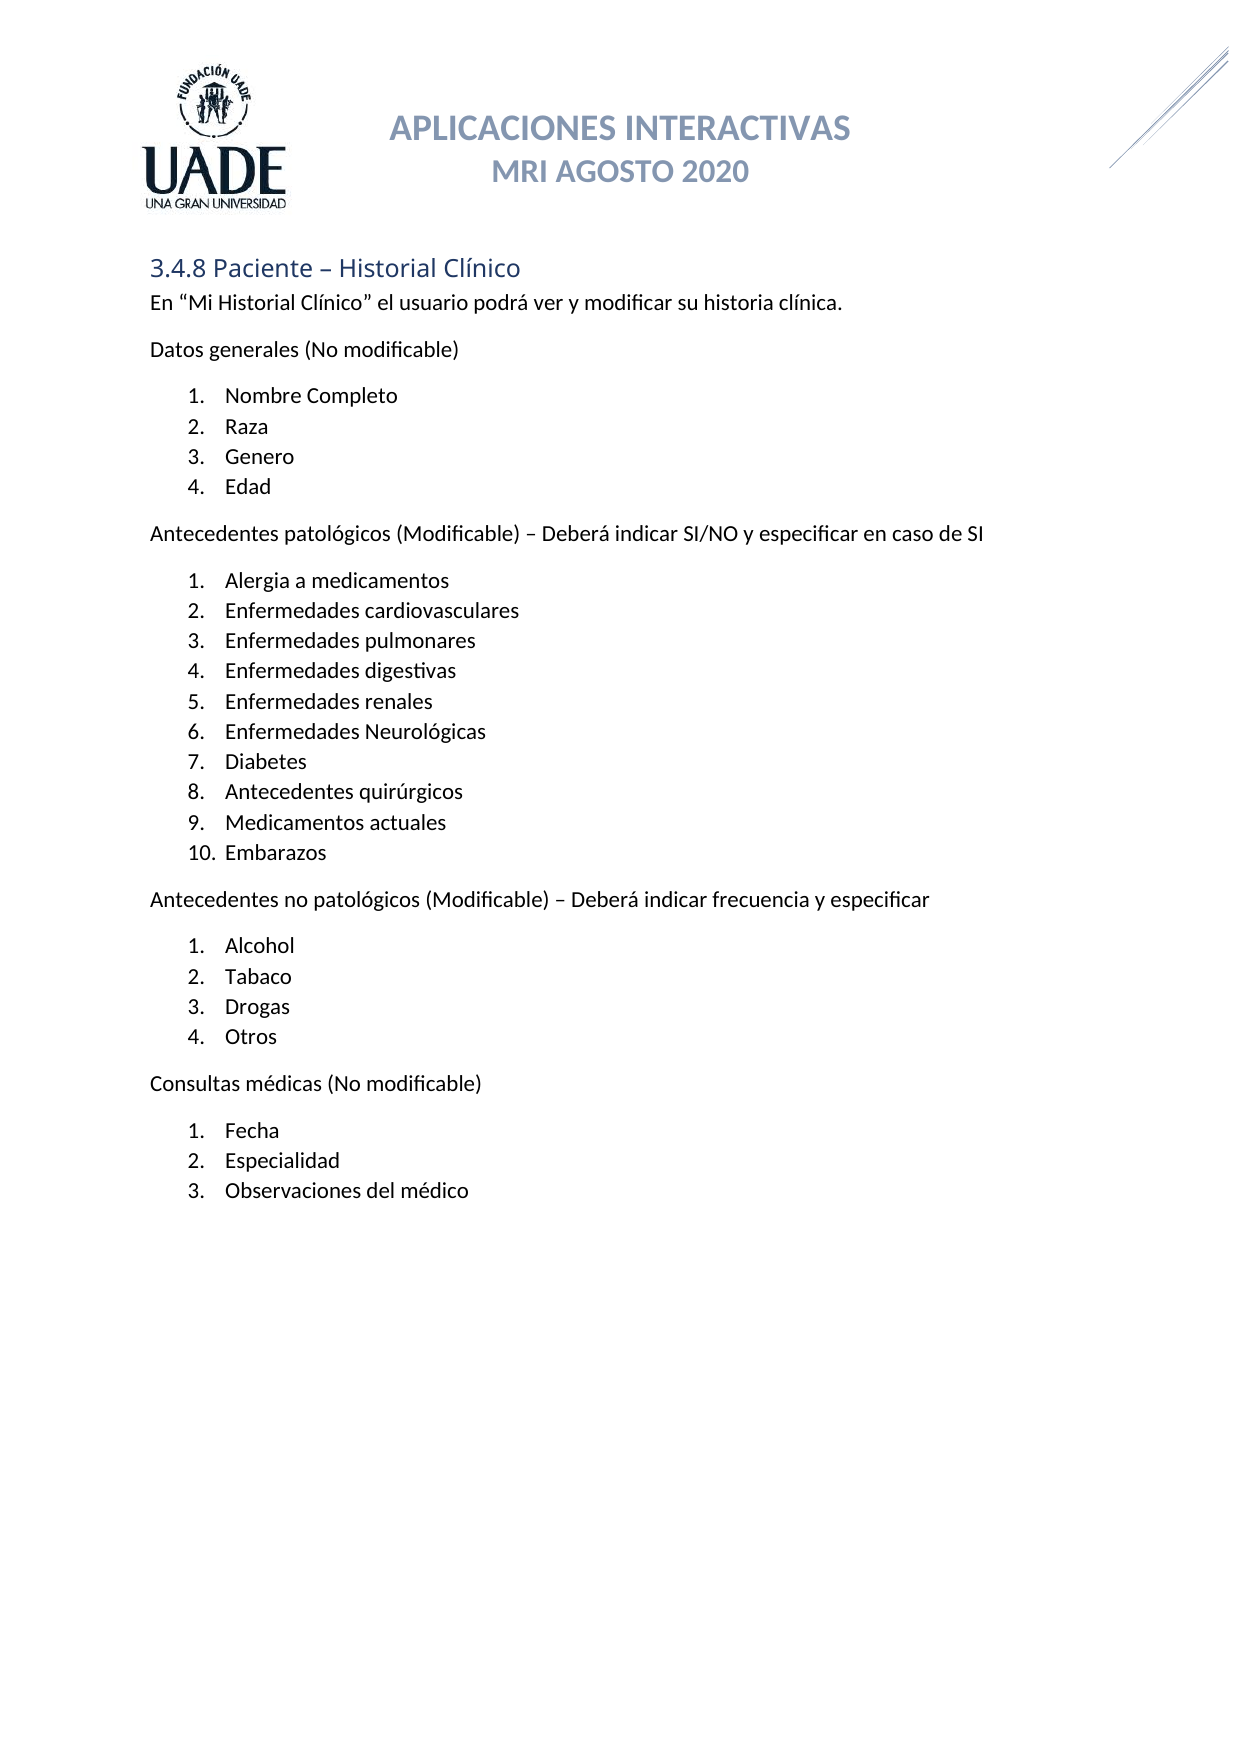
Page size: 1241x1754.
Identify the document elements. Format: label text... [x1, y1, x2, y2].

list Enfermedades Neurológicas [187, 717, 1090, 745]
list Alcohol [187, 932, 1090, 959]
list Medicamentos actuales [187, 808, 1090, 836]
text Antecedentes patológicos (Modificable) – Deberá indicar SI/NO y especificar en caso de SI [150, 519, 1090, 547]
list Embarazos [187, 838, 1090, 866]
subtitle 3.4.8 Paciente – Historial Clínico [150, 251, 1090, 285]
list Enfermedades pulmonares [187, 626, 1090, 654]
list Especialidad [187, 1146, 1090, 1174]
list Genero [187, 442, 1090, 470]
list Drogas [187, 992, 1090, 1020]
list Nombre Completo [187, 382, 1090, 409]
list Alergia a medicamentos [187, 566, 1090, 594]
list Tabaco [187, 962, 1090, 990]
list Enfermedades renales [187, 687, 1090, 715]
list Observaciones del médico [187, 1176, 1090, 1204]
text Antecedentes no patológicos (Modificable) – Deberá indicar frecuencia y especificar [150, 885, 1090, 913]
list Diabetes [187, 747, 1090, 775]
text En “Mi Historial Clínico” el usuario podrá ver y modificar su historia clínica. [150, 288, 1090, 316]
list Raza [187, 412, 1090, 440]
text Datos generales (No modificable) [150, 335, 1090, 363]
list Antecedentes quirúrgicos [187, 777, 1090, 805]
picture [132, 55, 295, 218]
list Fecha [187, 1116, 1090, 1144]
list Enfermedades cardiovasculares [187, 596, 1090, 624]
list Otros [187, 1022, 1090, 1050]
text Consultas médicas (No modificable) [150, 1069, 1090, 1097]
list Enfermedades digestivas [187, 657, 1090, 684]
list Edad [187, 472, 1090, 500]
